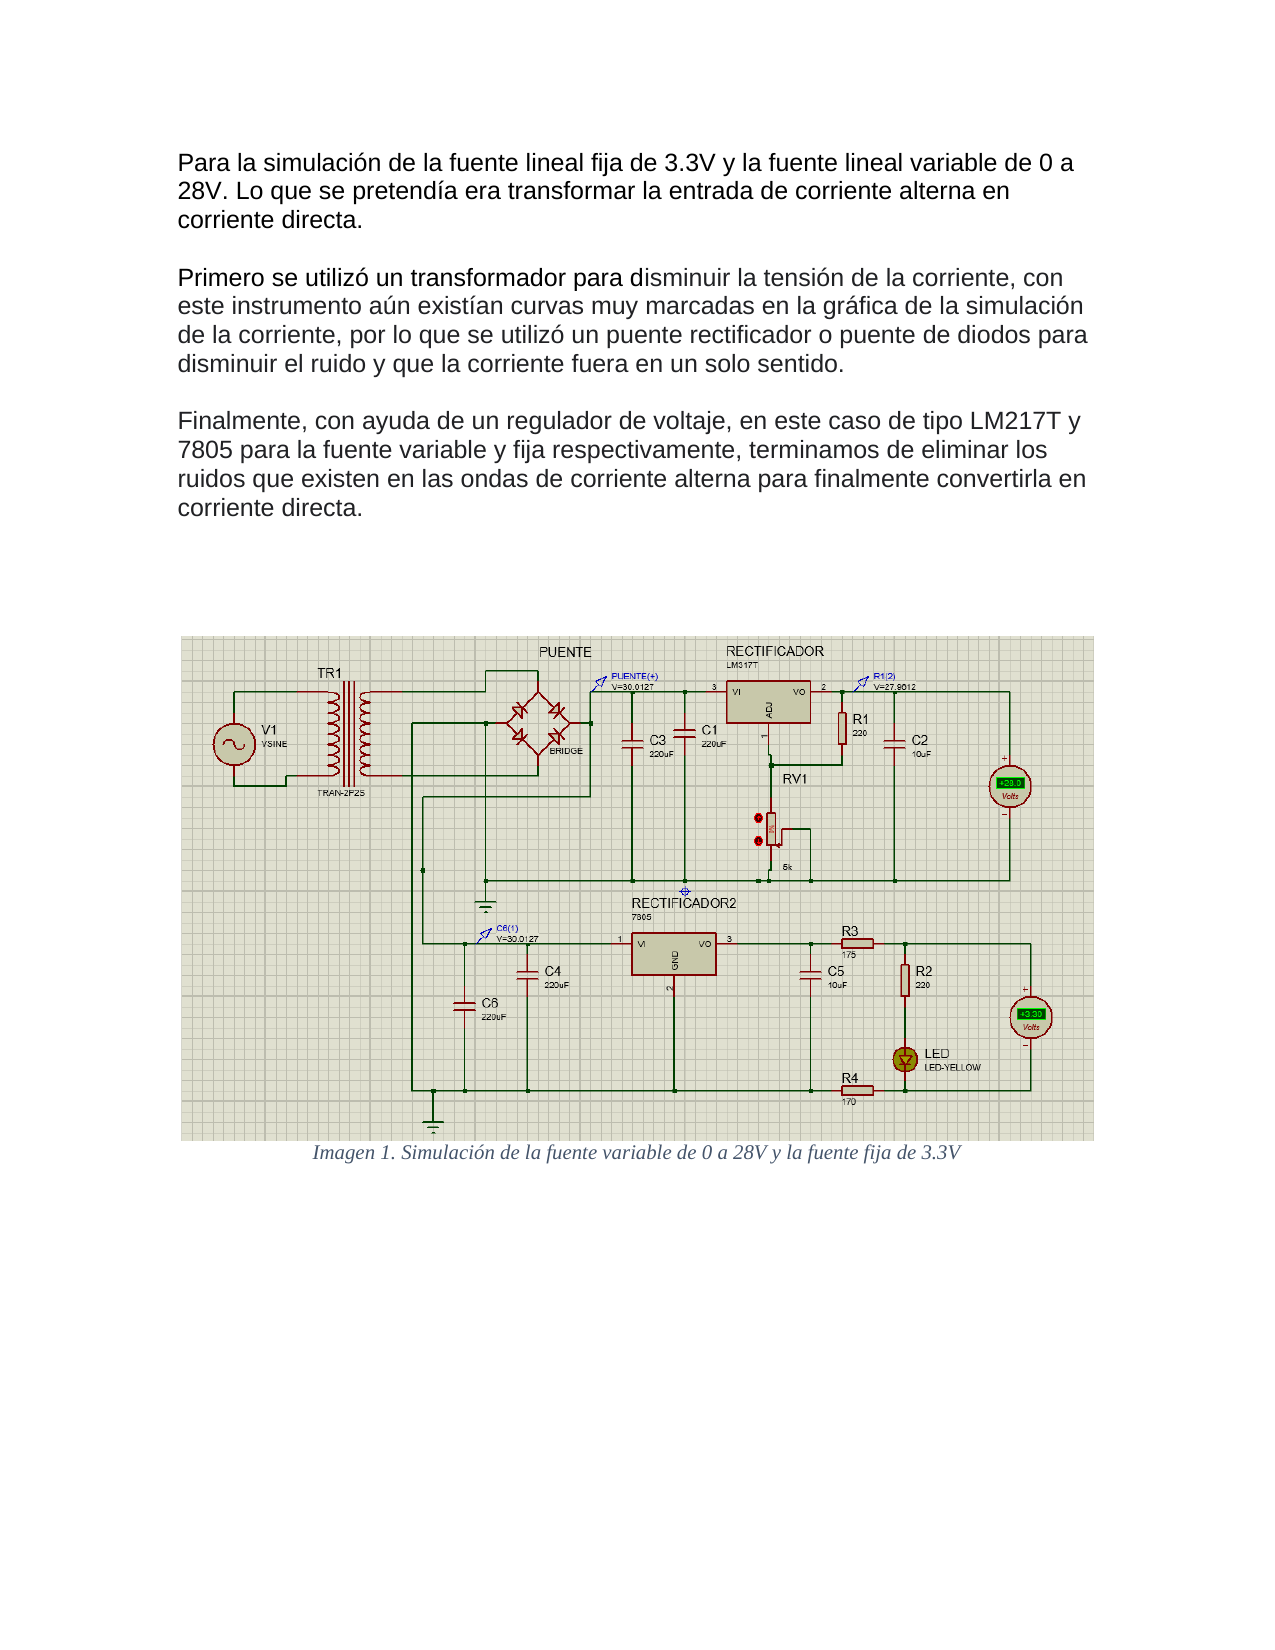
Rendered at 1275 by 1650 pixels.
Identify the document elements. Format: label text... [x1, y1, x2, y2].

text Para la simulación de la fuente lineal fija de 3.3V y la fuente lineal variable de 0 a 28V. Lo que se pretendía era transformar la entrada de corriente alterna en corriente directa. [177, 148, 1098, 234]
text Imagen 1. Simulación de la fuente variable de 0 a 28V y la fuente fija de 3.3V [177, 1140, 1098, 1164]
text Primero se utilizó un transformador para disminuir la tensión de la corriente, con este instrumento aún existían curvas muy marcadas en la gráfica de la simulación de la corriente, por lo que se utilizó un puente rectificador o puente de diodos para disminuir el ruido y que la corriente fuera en un solo sentido. [846, 263, 1098, 378]
picture [181, 636, 1094, 1141]
text Finalmente, con ayuda de un regulador de voltaje, en este caso de tipo LM217T y 7805 para la fuente variable y fija respectivamente, terminamos de eliminar los ruidos que existen en las ondas de corriente alterna para finalmente convertirla en corriente directa. [363, 406, 1098, 521]
